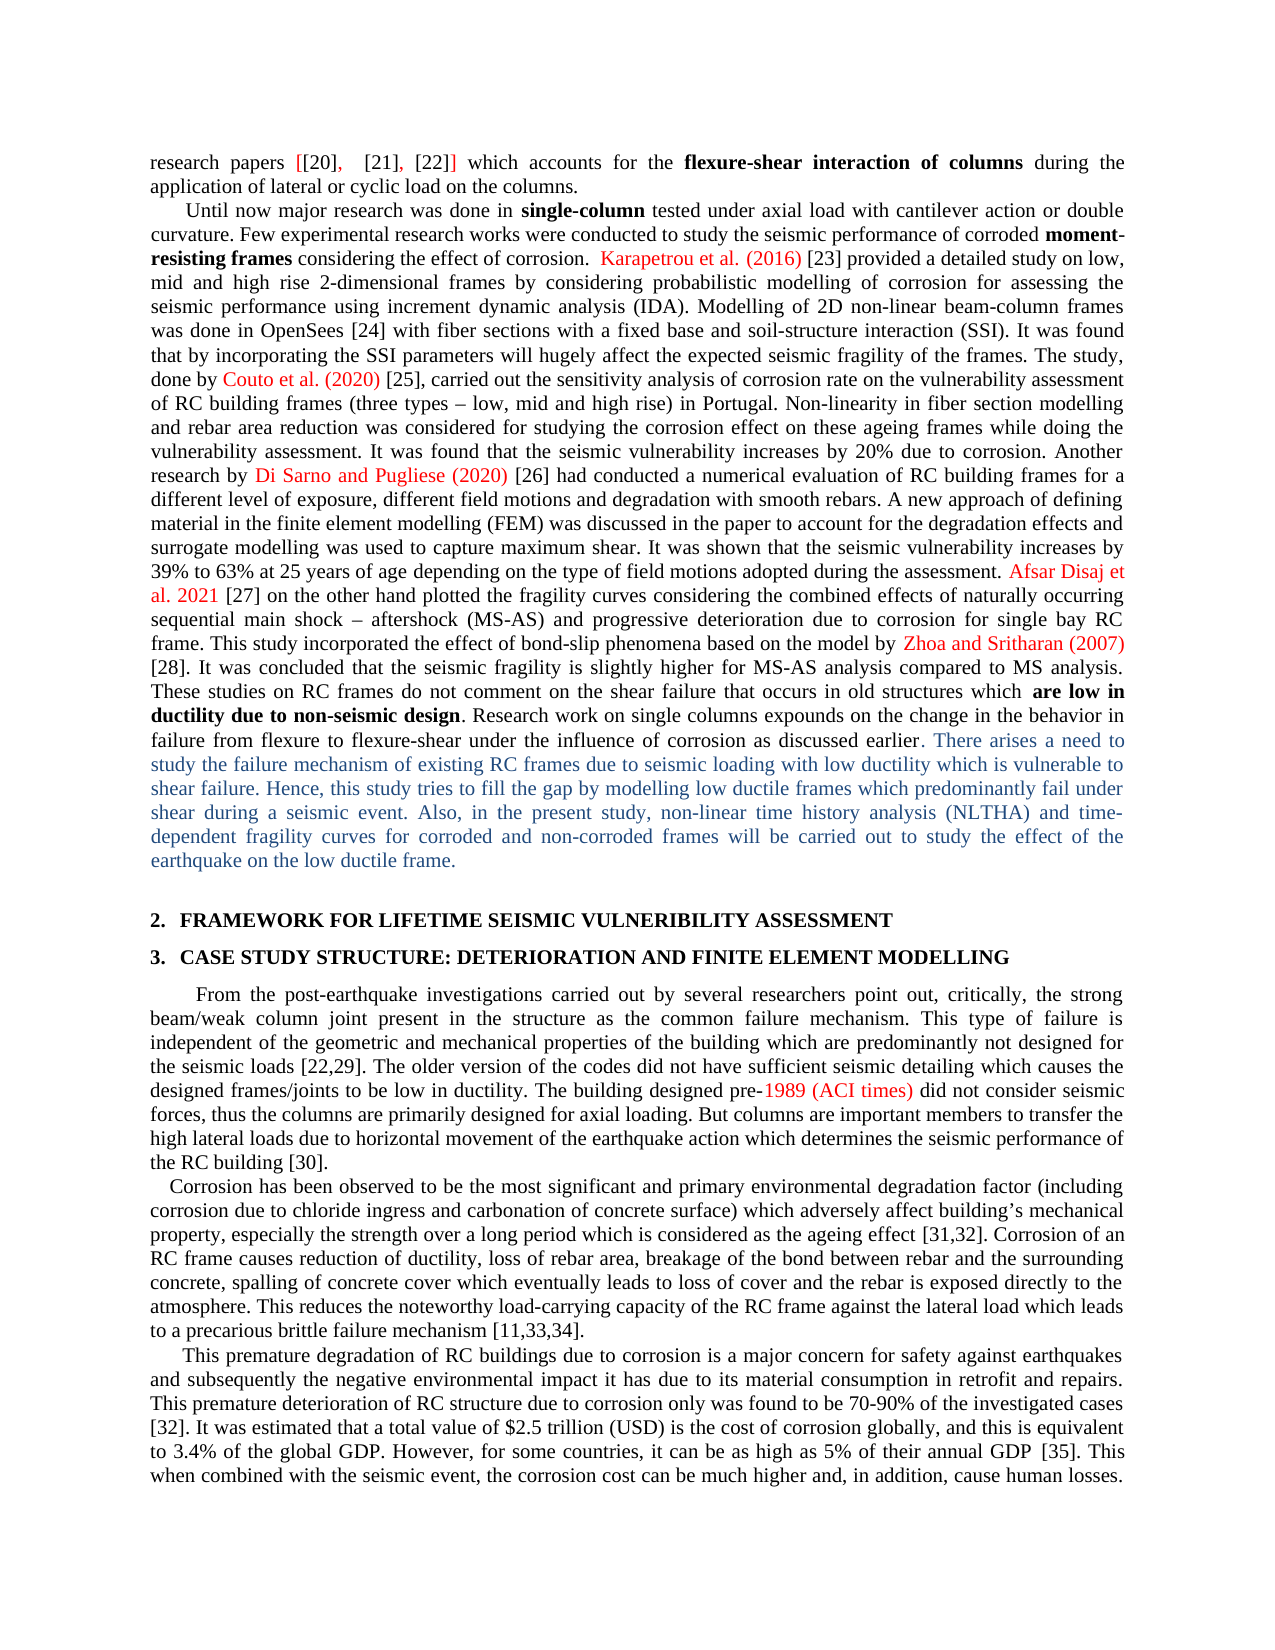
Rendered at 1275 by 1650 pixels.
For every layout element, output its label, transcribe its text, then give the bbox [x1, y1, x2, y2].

subtitle FRAMEWORK FOR LIFETIME SEISMIC VULNERIBILITY ASSESSMENT [150, 908, 1125, 932]
text From the post-earthquake investigations carried out by several researchers point out, critically, the strong beam/weak column joint present in the structure as the common failure mechanism. This type of failure is independent of the geometric and mechanical properties of the building which are predominantly not designed for the seismic loads [22,29]. The older version of the codes did not have sufficient seismic detailing which causes the designed frames/joints to be low in ductility. The building designed pre-1989 (ACI times) did not consider seismic forces, thus the columns are primarily designed for axial loading. But columns are important members to transfer the high lateral loads due to horizontal movement of the earthquake action which determines the seismic performance of the RC building [30]. [150, 982, 1125, 1174]
text Corrosion has been observed to be the most significant and primary environmental degradation factor (including corrosion due to chloride ingress and carbonation of concrete surface) which adversely affect building’s mechanical property, especially the strength over a long period which is considered as the ageing effect [31,32]. Corrosion of an RC frame causes reduction of ductility, loss of rebar area, breakage of the bond between rebar and the surrounding concrete, spalling of concrete cover which eventually leads to loss of cover and the rebar is exposed directly to the atmosphere. This reduces the noteworthy load-carrying capacity of the RC frame against the lateral load which leads to a precarious brittle failure mechanism [11,33,34]. [150, 1174, 1125, 1342]
subtitle CASE STUDY STRUCTURE: DETERIORATION AND FINITE ELEMENT MODELLING [150, 945, 1125, 969]
text Until now major research was done in single-column tested under axial load with cantilever action or double curvature. Few experimental research works were conducted to study the seismic performance of corroded moment-resisting frames considering the effect of corrosion. Karapetrou et al. (2016) [23] provided a detailed study on low, mid and high rise 2-dimensional frames by considering probabilistic modelling of corrosion for assessing the seismic performance using increment dynamic analysis (IDA). Modelling of 2D non-linear beam-column frames was done in OpenSees [24] with fiber sections with a fixed base and soil-structure interaction (SSI). It was found that by incorporating the SSI parameters will hugely affect the expected seismic fragility of the frames. The study, done by Couto et al. (2020) [25], carried out the sensitivity analysis of corrosion rate on the vulnerability assessment of RC building frames (three types – low, mid and high rise) in Portugal. Non-linearity in fiber section modelling and rebar area reduction was considered for studying the corrosion effect on these ageing frames while doing the vulnerability assessment. It was found that the seismic vulnerability increases by 20% due to corrosion. Another research by Di Sarno and Pugliese (2020) [26] had conducted a numerical evaluation of RC building frames for a different level of exposure, different field motions and degradation with smooth rebars. A new approach of defining material in the finite element modelling (FEM) was discussed in the paper to account for the degradation effects and surrogate modelling was used to capture maximum shear. It was shown that the seismic vulnerability increases by 39% to 63% at 25 years of age depending on the type of field motions adopted during the assessment. Afsar Disaj et al. 2021 [27] on the other hand plotted the fragility curves considering the combined effects of naturally occurring sequential main shock – aftershock (MS-AS) and progressive deterioration due to corrosion for single bay RC frame. This study incorporated the effect of bond-slip phenomena based on the model by Zhoa and Sritharan (2007) [28]. It was concluded that the seismic fragility is slightly higher for MS-AS analysis compared to MS analysis. These studies on RC frames do not comment on the shear failure that occurs in old structures which are low in ductility due to non-seismic design. Research work on single columns expounds on the change in the behavior in failure from flexure to flexure-shear under the influence of corrosion as discussed earlier. There arises a need to study the failure mechanism of existing RC frames due to seismic loading with low ductility which is vulnerable to shear failure. Hence, this study tries to fill the gap by modelling low ductile frames which predominantly fail under shear during a seismic event. Also, in the present study, non-linear time history analysis (NLTHA) and time-dependent fragility curves for corroded and non-corroded frames will be carried out to study the effect of the earthquake on the low ductile frame. [151, 198, 1125, 872]
